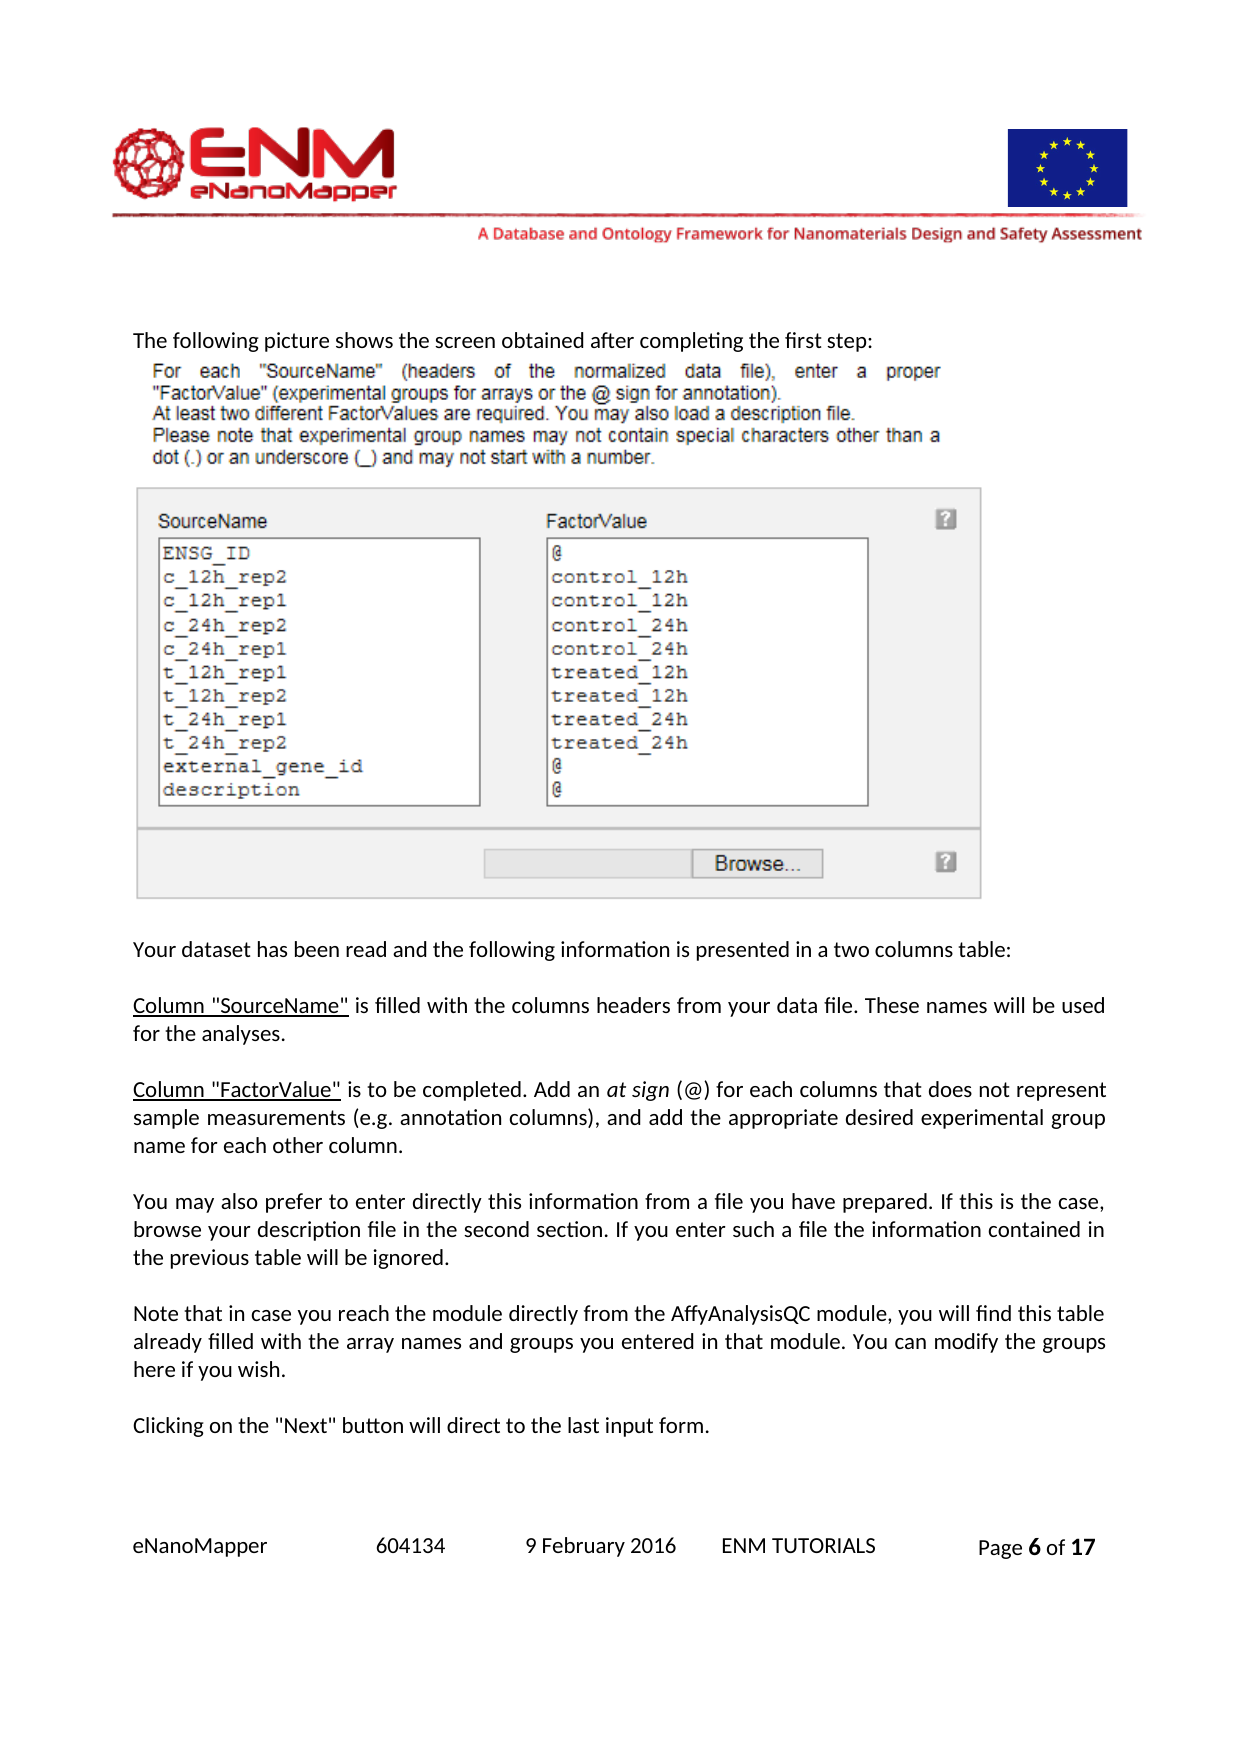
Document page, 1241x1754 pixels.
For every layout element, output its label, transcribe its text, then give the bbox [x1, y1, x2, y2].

text Note that in case you reach the module directly from the AffyAnalysisQC module, you will find this table already filled with the array names and groups you entered in that module. You can modify the groups here if you wish. [133, 1299, 1108, 1383]
text Clicking on the "Next" button will direct to the last input form. [133, 1411, 1108, 1439]
text You may also prefer to enter directly this information from a file you have prepared. If this is the case, browse your description file in the second section. If you enter such a file the information contained in the previous table will be ignored. [133, 1187, 1108, 1271]
text Your dataset has been read and the following information is presented in a two columns table: [133, 935, 1108, 963]
picture [104, 126, 1151, 298]
text Column "FactorValue" is to be completed. Add an at sign (@) for each columns that does not represent sample measurements (e.g. annotation columns), and add the appropriate desired experimental group name for each other column. [133, 1075, 1108, 1159]
picture [132, 353, 988, 907]
text The following picture shows the screen obtained after completing the first step: [133, 326, 1108, 354]
text Column "SourceName" is filled with the columns headers from your data file. These names will be used for the analyses. [133, 991, 1108, 1047]
